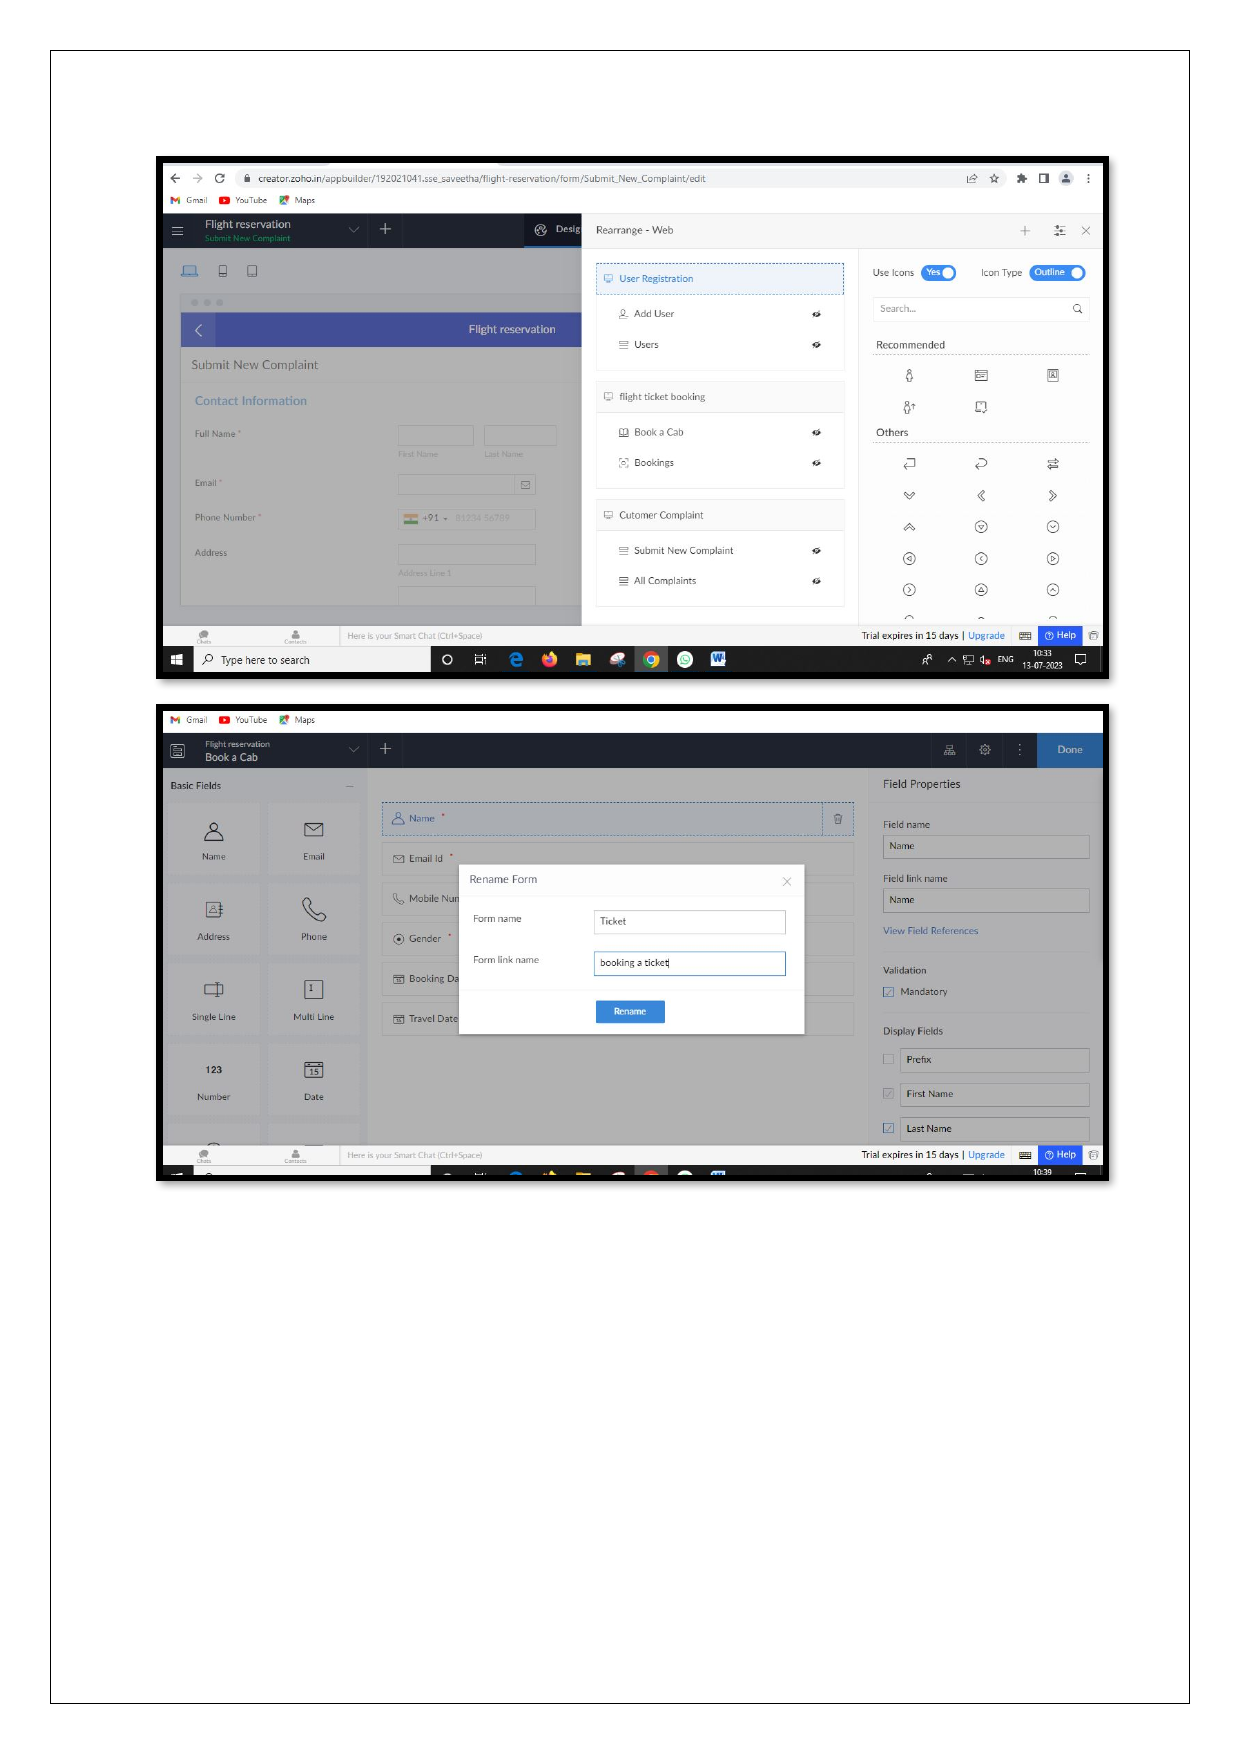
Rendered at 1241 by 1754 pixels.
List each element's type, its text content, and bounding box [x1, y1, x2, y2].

picture [163, 711, 1103, 1175]
picture [163, 163, 1103, 672]
